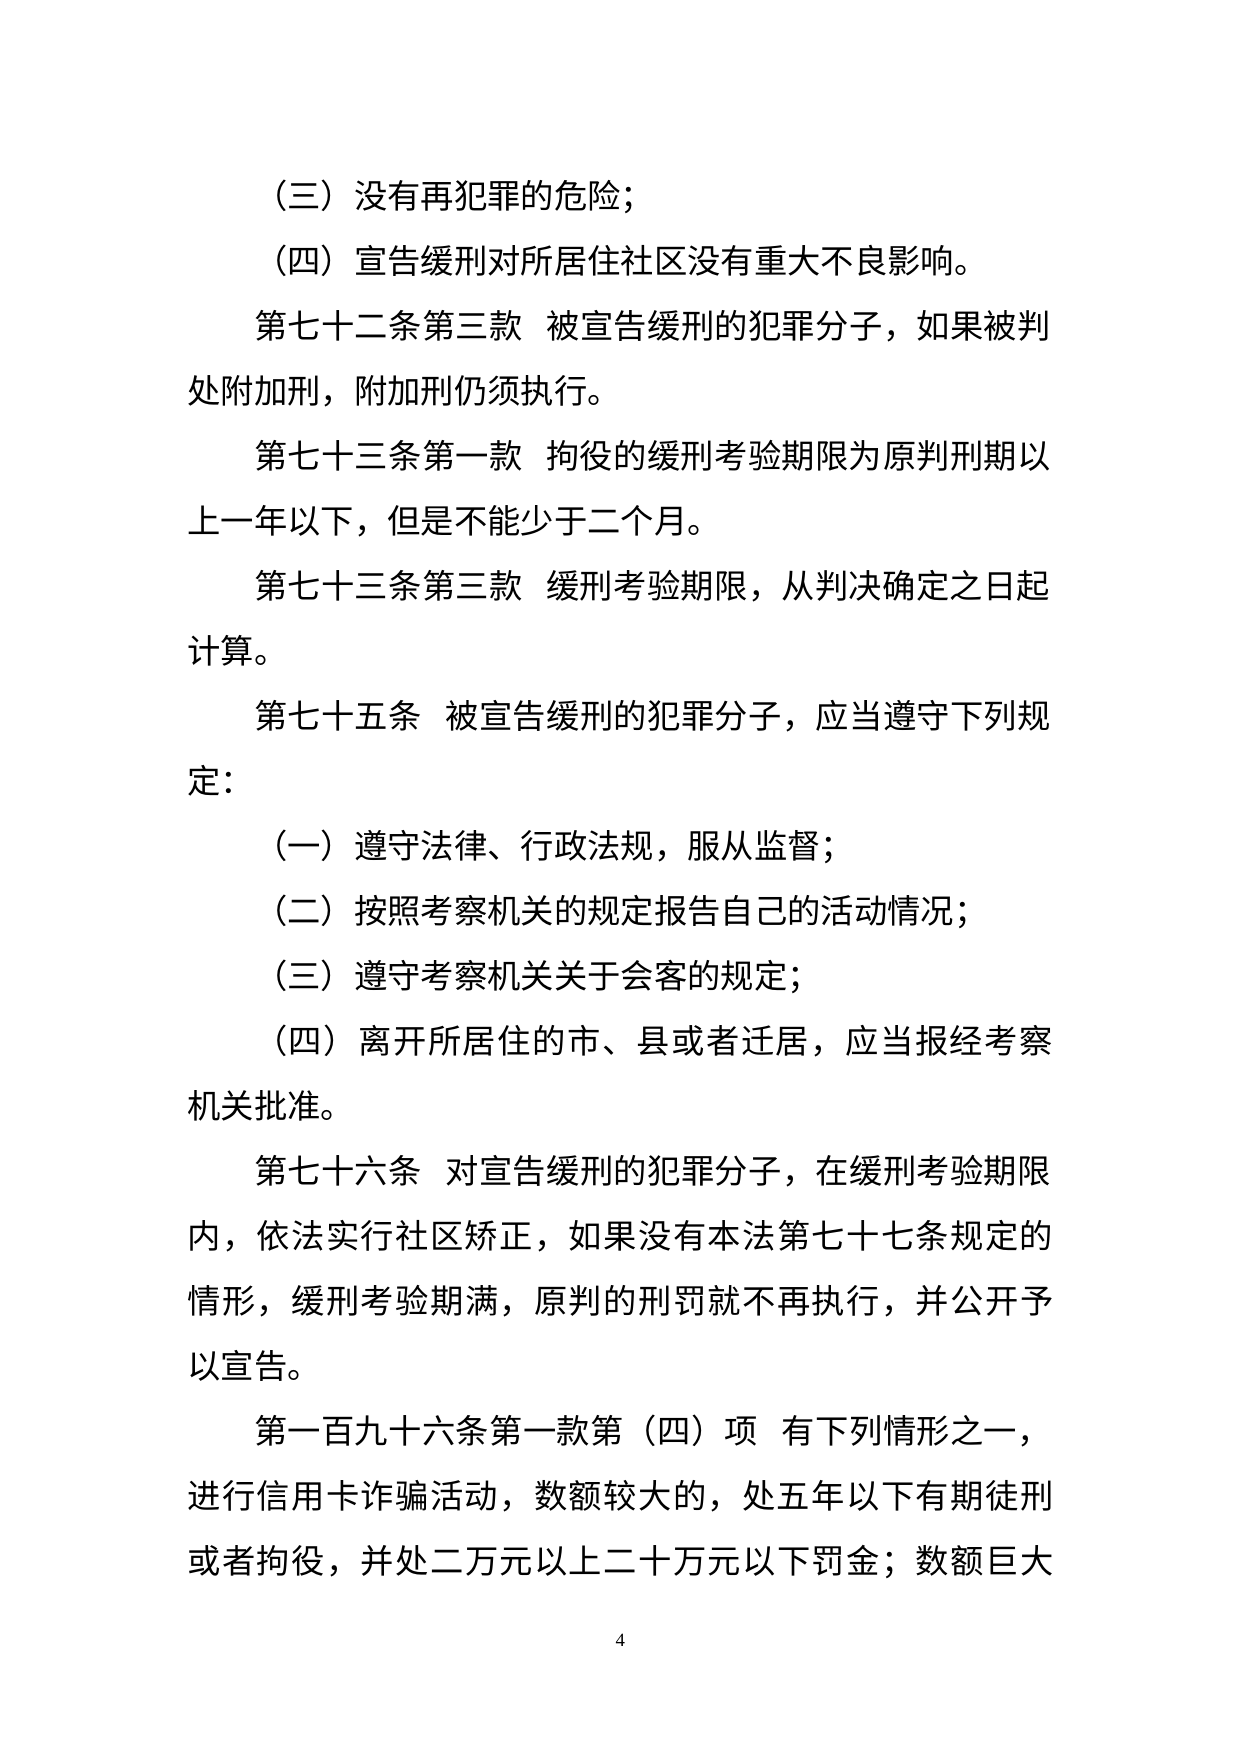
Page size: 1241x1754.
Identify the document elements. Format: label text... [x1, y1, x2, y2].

text （二）按照考察机关的规定报告自己的活动情况； [187, 877, 1053, 942]
text （四）离开所居住的市、县或者迁居，应当报经考察机关批准。 [187, 1007, 1053, 1137]
text （四）宣告缓刑对所居住社区没有重大不良影响。 [187, 227, 1053, 292]
text 第七十五条 被宣告缓刑的犯罪分子，应当遵守下列规定： [187, 682, 1053, 812]
text 第七十三条第一款 拘役的缓刑考验期限为原判刑期以上一年以下，但是不能少于二个月。 [187, 422, 1053, 552]
text 第七十三条第三款 缓刑考验期限，从判决确定之日起计算。 [187, 552, 1053, 682]
text 第七十二条第三款 被宣告缓刑的犯罪分子，如果被判处附加刑，附加刑仍须执行。 [187, 292, 1053, 422]
text （一）遵守法律、行政法规，服从监督； [187, 812, 1053, 877]
text （三）没有再犯罪的危险； [187, 162, 1053, 227]
text 第七十六条 对宣告缓刑的犯罪分子，在缓刑考验期限内，依法实行社区矫正，如果没有本法第七十七条规定的情形，缓刑考验期满，原判的刑罚就不再执行，并公开予以宣告。 [187, 1137, 1053, 1397]
text （三）遵守考察机关关于会客的规定； [187, 942, 1053, 1007]
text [187, 1397, 1053, 1592]
